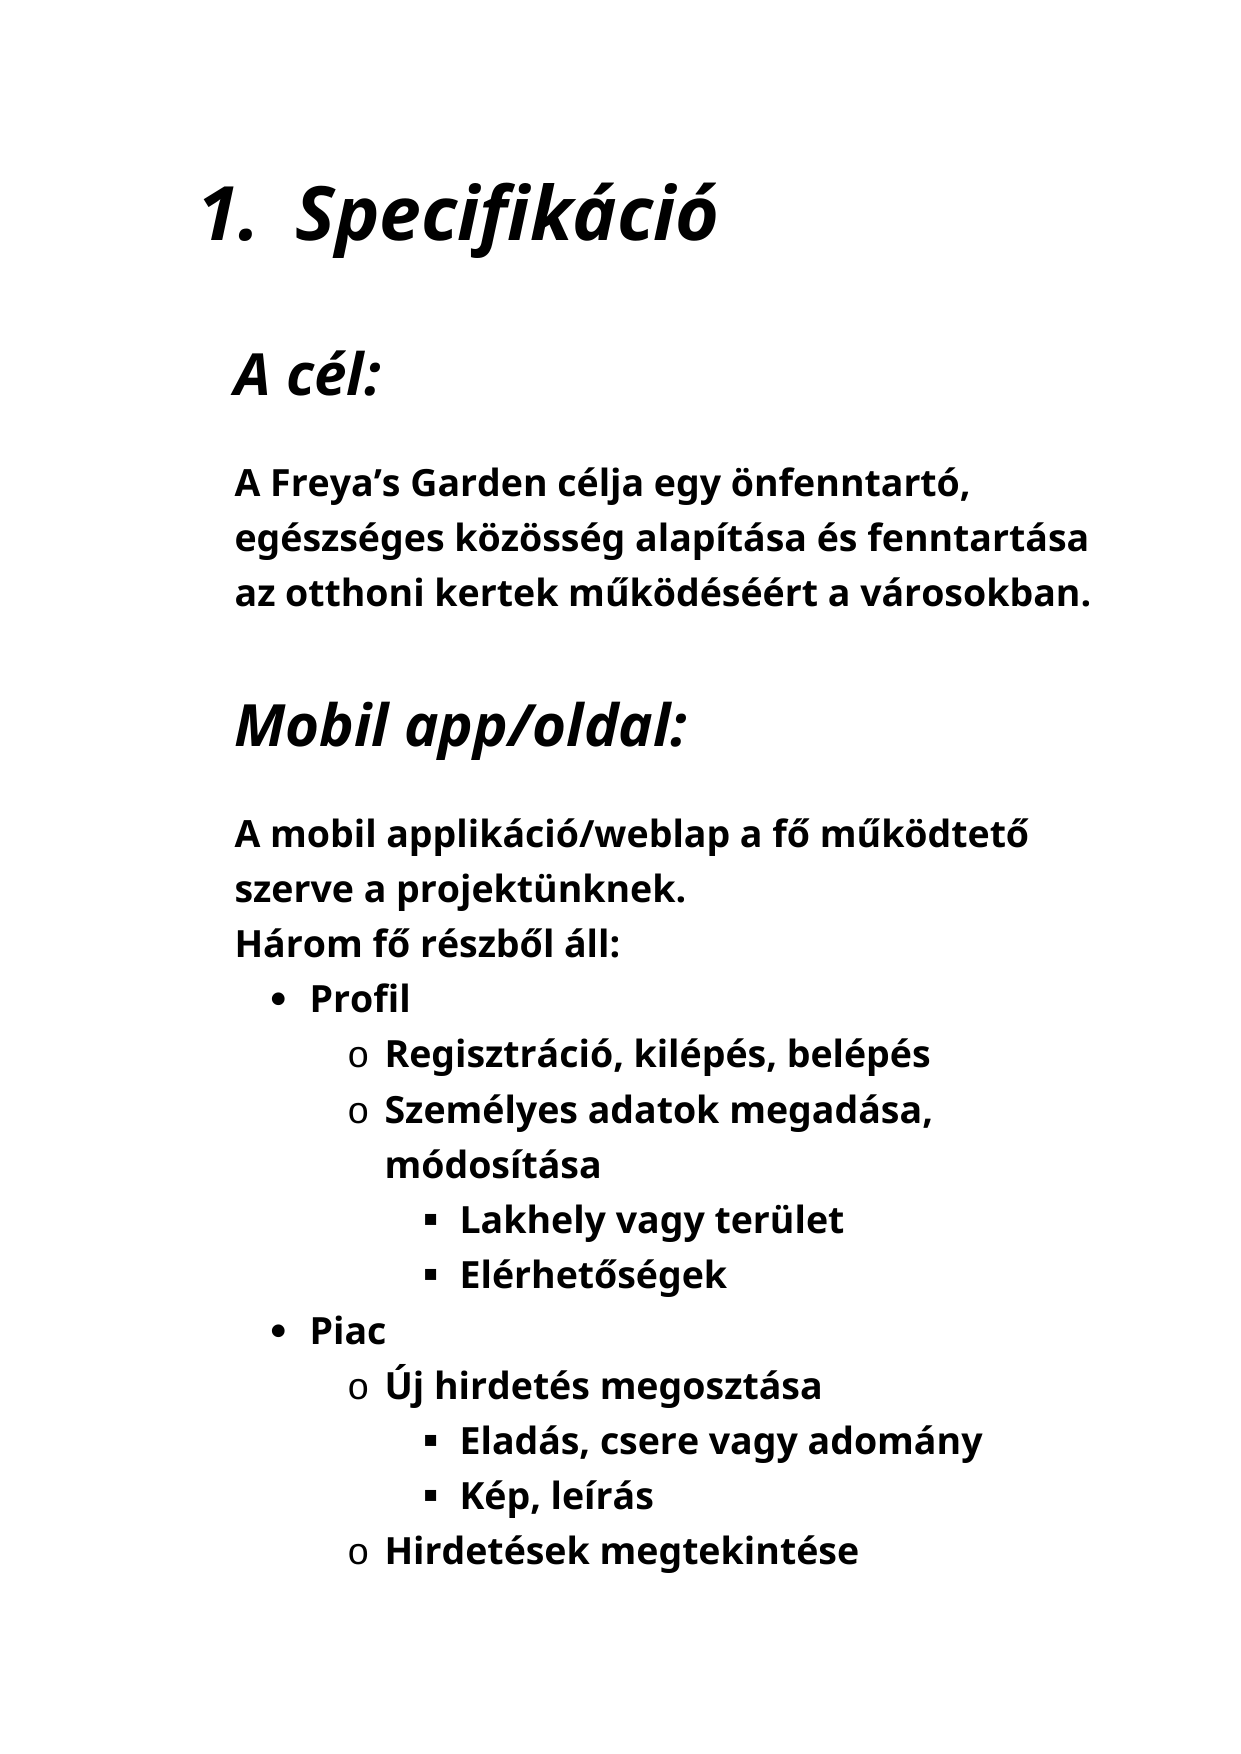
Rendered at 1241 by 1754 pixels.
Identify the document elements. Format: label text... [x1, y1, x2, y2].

list Új hirdetés megosztása [347, 1359, 1093, 1410]
text A cél: [234, 333, 1093, 412]
list Lakhely vagy terület [422, 1194, 1093, 1245]
list Piac [272, 1304, 1093, 1355]
text A Freya’s Garden célja egy önfenntartó, egészséges közösség alapítása és fenntartása az otthoni kertek működéséért a városokban. [234, 456, 1093, 617]
text A mobil applikáció/weblap a fő működtető szerve a projektünknek. Három fő részből áll: [234, 807, 1093, 969]
list Specifikáció [197, 160, 1093, 262]
list Kép, leírás [422, 1469, 1093, 1521]
list Hirdetések megtekintése [347, 1525, 1093, 1576]
text Mobil app/oldal: [234, 684, 1093, 763]
list Profil [272, 973, 1093, 1024]
list Elérhetőségek [422, 1249, 1093, 1300]
list Regisztráció, kilépés, belépés [347, 1028, 1093, 1079]
list Eladás, csere vagy adomány [422, 1414, 1093, 1466]
list Személyes adatok megadása, módosítása [347, 1083, 1093, 1190]
